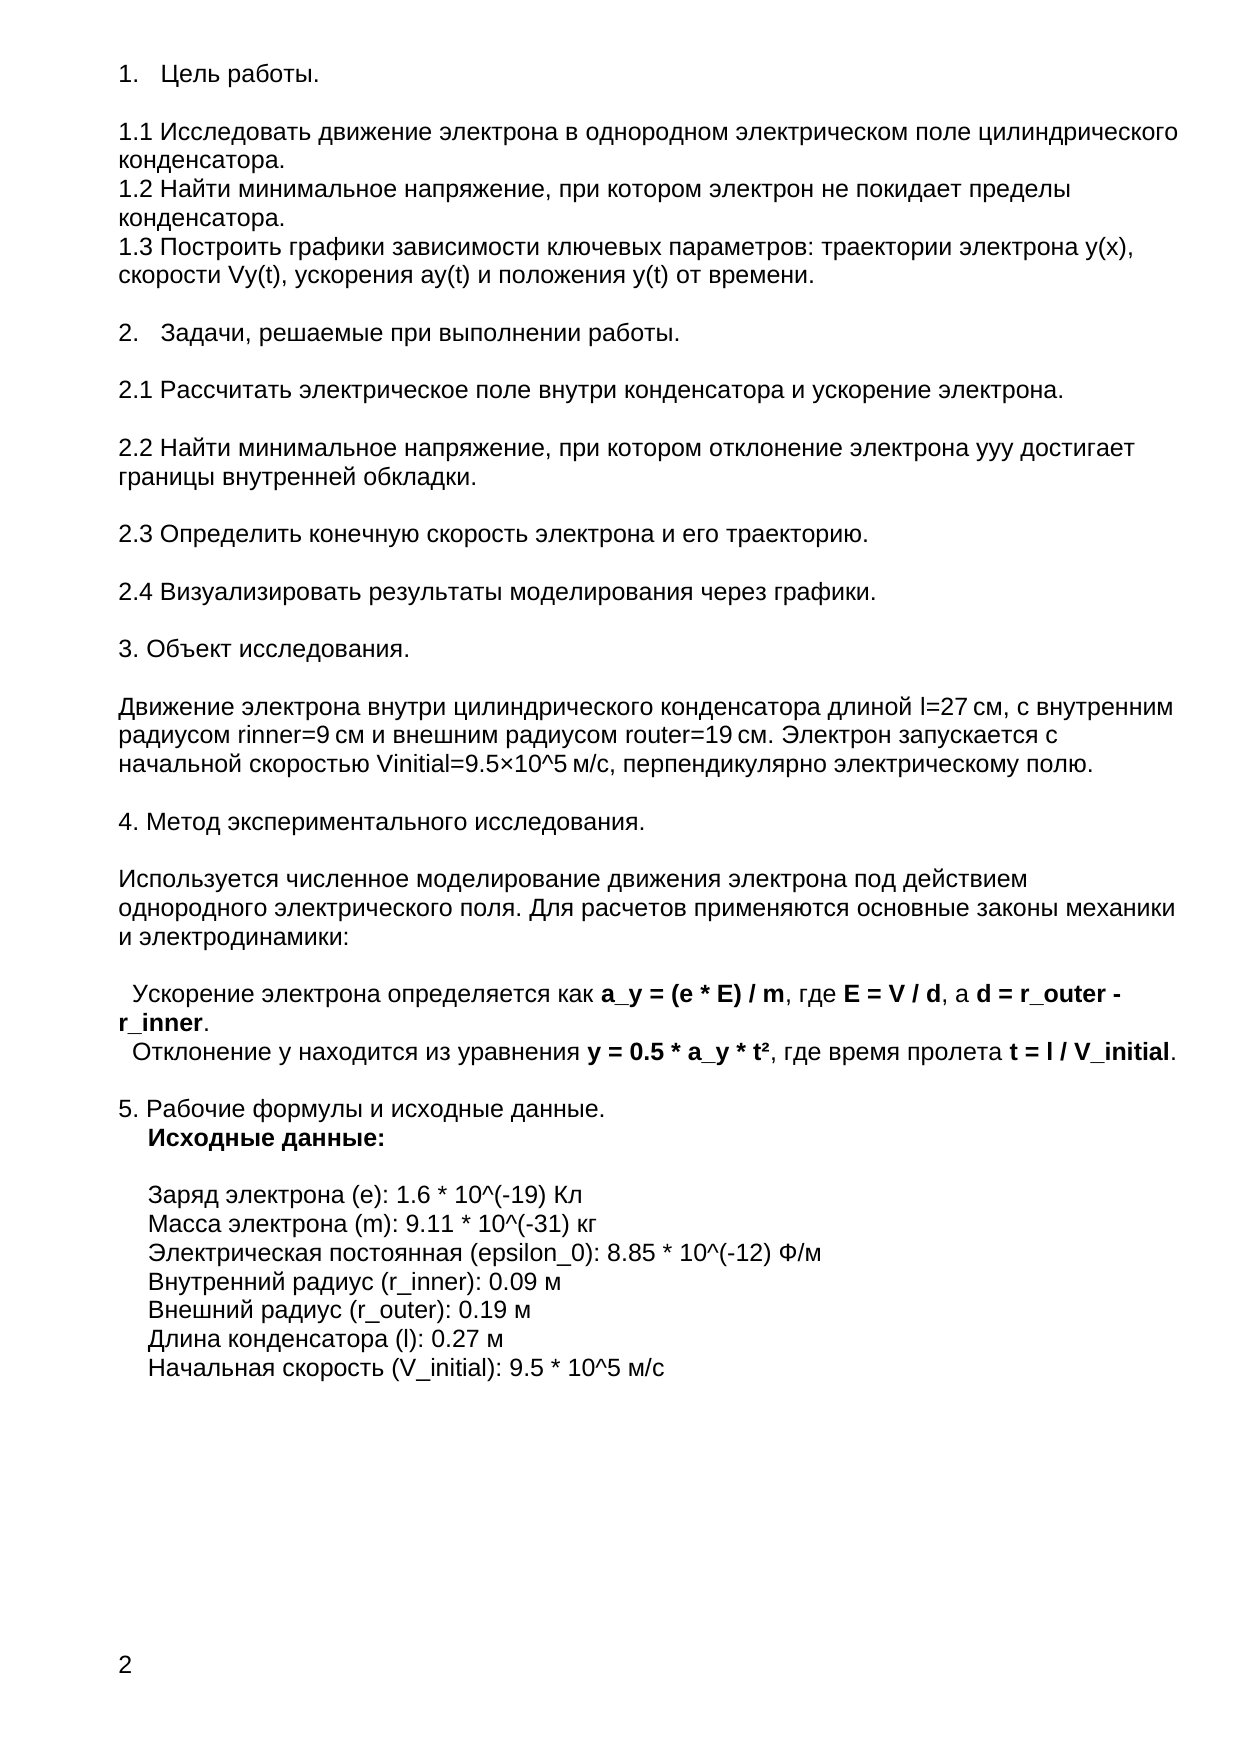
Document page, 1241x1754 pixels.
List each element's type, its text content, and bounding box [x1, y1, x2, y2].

text 2.1 Рассчитать электрическое поле внутри конденсатора и ускорение электрона. [118, 375, 1181, 433]
text Начальная скорость (V_initial): 9.5 * 10^5 м/с [118, 1353, 1181, 1382]
text 2.2 Найти минимальное напряжение, при котором отклонение электрона yyy достигает границы внутренней обкладки. [118, 433, 1181, 519]
text Ускорение электрона определяется как a_y = (e * E) / m, где E = V / d, а d = r_outer - r_inner. [118, 979, 1181, 1037]
text Используется численное моделирование движения электрона под действием однородного электрического поля. Для расчетов применяются основные законы механики и электродинамики: [118, 864, 1181, 950]
list Цель работы. [118, 59, 1181, 88]
text Длина конденсатора (l): 0.27 м [118, 1324, 1181, 1353]
text 3. Объект исследования. [118, 634, 1181, 663]
text Внутренний радиус (r_inner): 0.09 м [118, 1267, 1181, 1295]
text 5. Рабочие формулы и исходные данные. [118, 1094, 1181, 1123]
text 1.1 Исследовать движение электрона в однородном электрическом поле цилиндрического конденсатора. 1.2 Найти минимальное напряжение, при котором электрон не покидает пределы конденсатора. 1.3 Построить графики зависимости ключевых параметров: траектории электрона y(x), скорости Vy(t), ускорения ay(t) и положения y(t) от времени. [118, 117, 1181, 289]
text 2.3 Определить конечную скорость электрона и его траекторию. [118, 519, 1181, 577]
text Исходные данные: [118, 1123, 1181, 1152]
text Электрическая постоянная (epsilon_0): 8.85 * 10^(-12) Ф/м [118, 1238, 1181, 1267]
text Внешний радиус (r_outer): 0.19 м [118, 1295, 1181, 1324]
list Задачи, решаемые при выполнении работы. [118, 318, 1181, 347]
text Заряд электрона (e): 1.6 * 10^(-19) Кл [118, 1180, 1181, 1209]
text 2.4 Визуализировать результаты моделирования через графики. [118, 577, 1181, 605]
text Движение электрона внутри цилиндрического конденсатора длиной l=27 см, с внутренним радиусом rinner=9 см и внешним радиусом router=19 см. Электрон запускается с начальной скоростью Vinitial=9.5×10^5 м/с, перпендикулярно электрическому полю. [118, 692, 1181, 778]
text Масса электрона (m): 9.11 * 10^(-31) кг [118, 1209, 1181, 1238]
text Отклонение y находится из уравнения y = 0.5 * a_y * t², где время пролета t = l / V_initial. [118, 1037, 1181, 1065]
text 4. Метод экспериментального исследования. [118, 807, 1181, 835]
